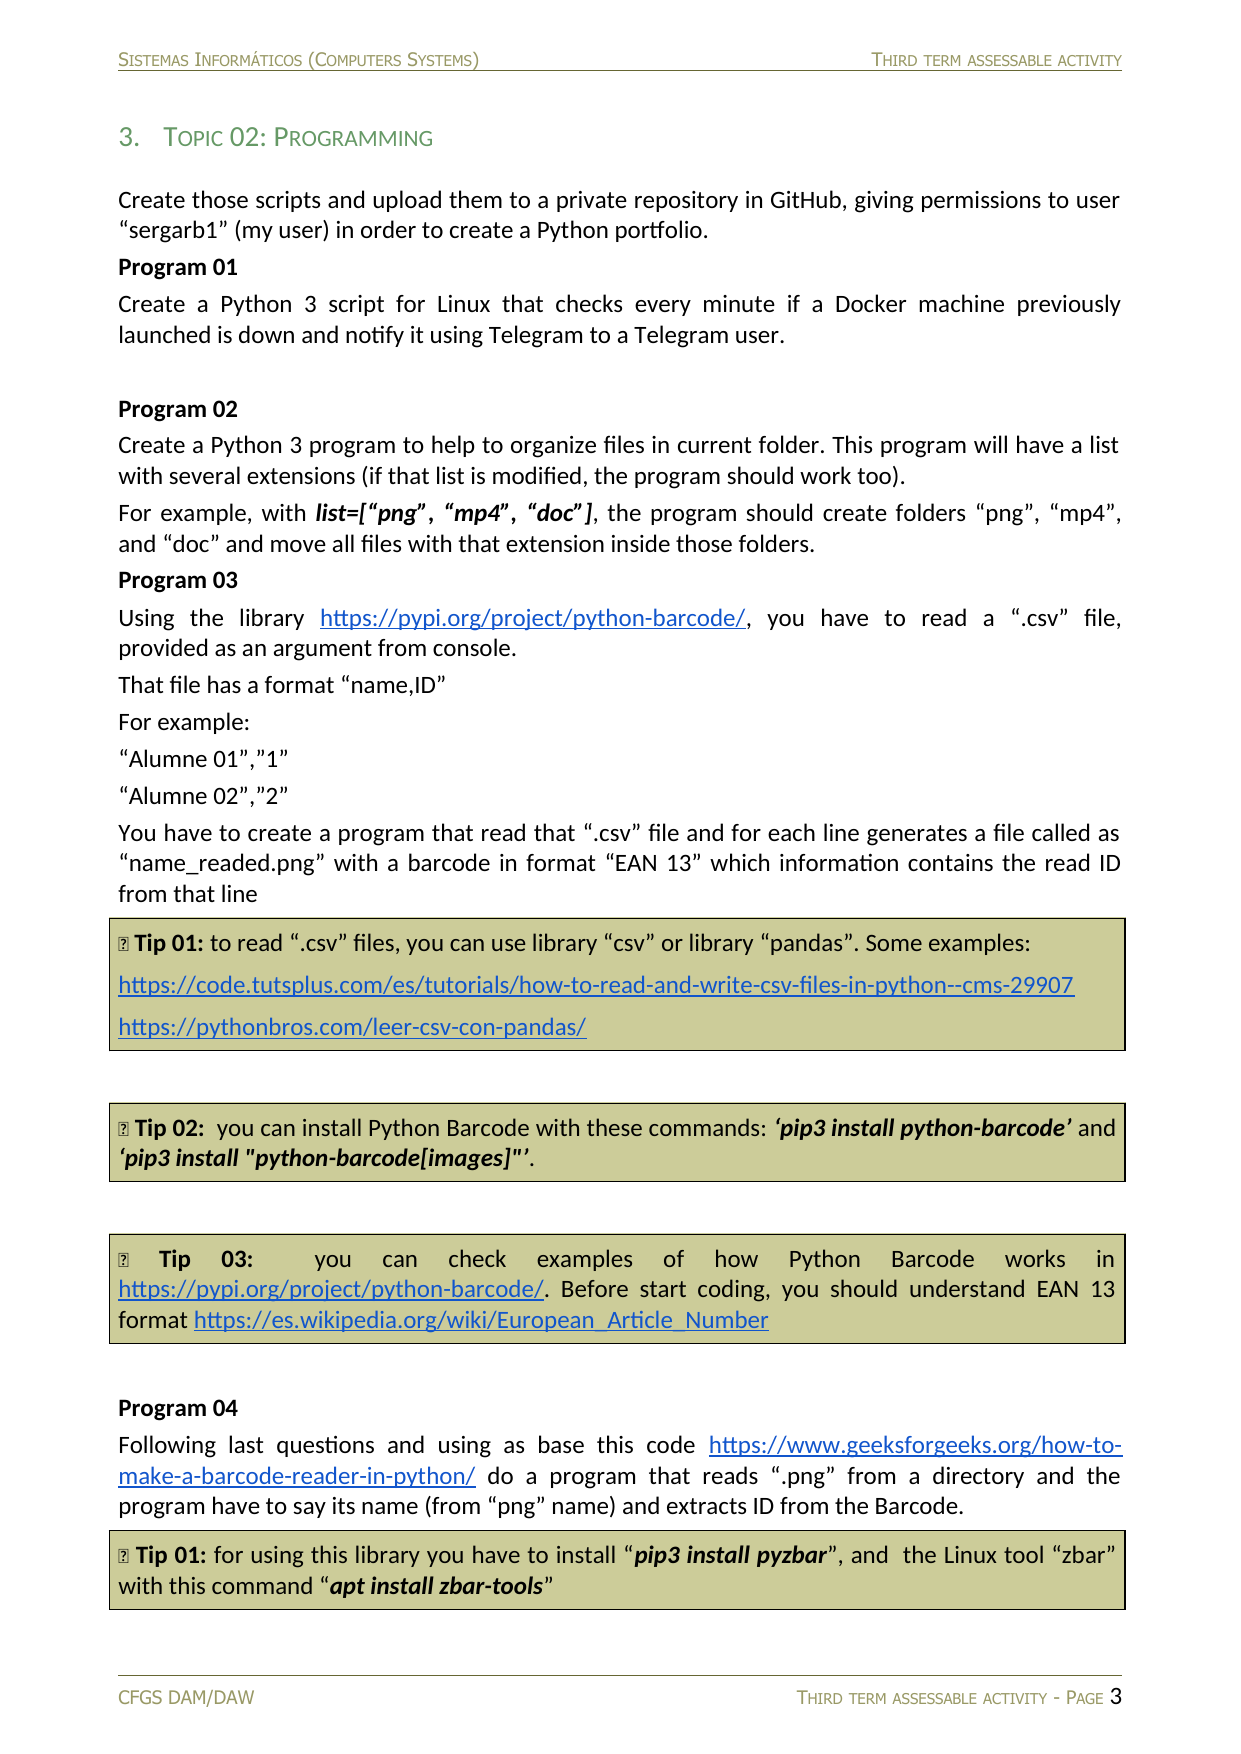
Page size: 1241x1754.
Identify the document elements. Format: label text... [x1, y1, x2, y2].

text 💬 Tip 03: you can check examples of how Python Barcode works in https://pypi.org/project/python-barcode/. Before start coding, you should understand EAN 13 format https://es.wikipedia.org/wiki/European_Article_Number [110, 1235, 1124, 1343]
text Program 03 [118, 565, 1122, 595]
text Create a Python 3 program to help to organize files in current folder. This program will have a list with several extensions (if that list is modified, the program should work too). [118, 430, 1122, 491]
text 💬 Tip 01: to read “.csv” files, you can use library “csv” or library “pandas”. Some examples: [110, 919, 1124, 957]
text 💬 Tip 02: you can install Python Barcode with these commands: ‘pip3 install python-barcode’ and ‘pip3 install "python-barcode[images]"’. [110, 1104, 1124, 1181]
text https://code.tutsplus.com/es/tutorials/how-to-read-and-write-csv-files-in-python--cms-29907 [110, 960, 1124, 1000]
text For example: [118, 706, 1122, 737]
text Program 01 [118, 251, 1122, 282]
text Using the library https://pypi.org/project/python-barcode/, you have to read a “.csv” file, provided as an argument from console. [118, 602, 1122, 663]
text That file has a format “name,ID” [118, 669, 1122, 700]
text For example, with list=[“png”, “mp4”, “doc”], the program should create folders “png”, “mp4”, and “doc” and move all files with that extension inside those folders. [118, 497, 1122, 558]
text You have to create a program that read that “.csv” file and for each line generates a file called as “name_readed.png” with a barcode in format “EAN 13” which information contains the read ID from that line [118, 817, 1122, 909]
text Program 02 [118, 393, 1122, 423]
text Create those scripts and upload them to a private repository in GitHub, giving permissions to user “sergarb1” (my user) in order to create a Python portfolio. [118, 184, 1122, 245]
text Following last questions and using as base this code https://www.geeksforgeeks.org/how-to-make-a-barcode-reader-in-python/ do a program that reads “.png” from a directory and the program have to say its name (from “png” name) and extracts ID from the Barcode. [118, 1429, 1122, 1521]
text https://pythonbros.com/leer-csv-con-pandas/ [110, 1002, 1124, 1050]
text 💬 Tip 01: for using this library you have to install “pip3 install pyzbar”, and the Linux tool “zbar” with this command “apt install zbar-tools” [110, 1531, 1124, 1609]
subtitle Topic 02: Programming [118, 118, 1122, 154]
text “Alumne 01”,”1” [118, 743, 1122, 774]
text “Alumne 02”,”2” [118, 780, 1122, 811]
text Program 04 [118, 1392, 1122, 1423]
text Create a Python 3 script for Linux that checks every minute if a Docker machine previously launched is down and notify it using Telegram to a Telegram user. [118, 288, 1122, 349]
